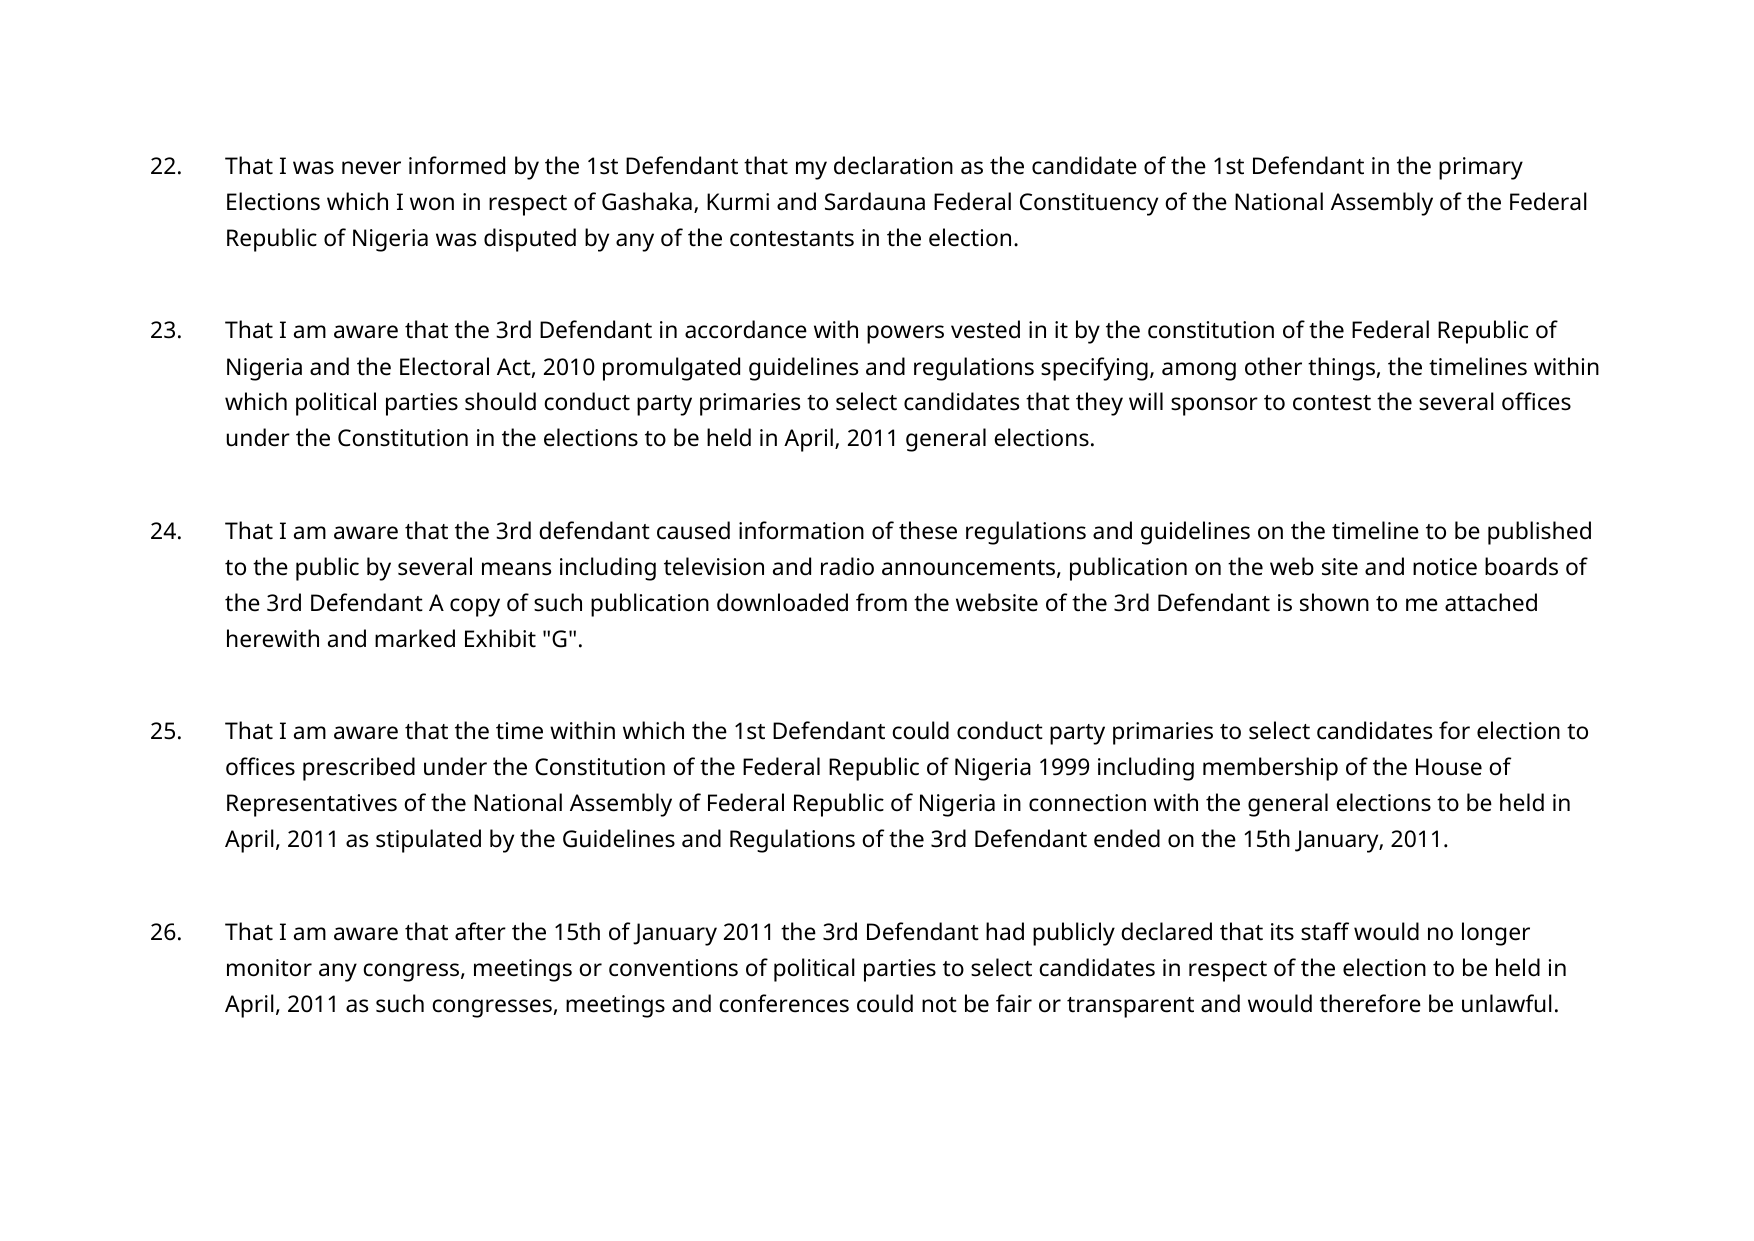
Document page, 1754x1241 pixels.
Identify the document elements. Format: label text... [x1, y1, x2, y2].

text 23. That I am aware that the 3rd Defendant in accordance with powers vested in it by the constitution of the Federal Republic of Nigeria and the Electoral Act, 2010 promulgated guidelines and regulations specifying, among other things, the timelines within which political parties should conduct party primaries to select candidates that they will sponsor to contest the several offices under the Constitution in the elections to be held in April, 2011 general elections. [150, 314, 1604, 486]
text 24. That I am aware that the 3rd defendant caused information of these regulations and guidelines on the timeline to be published to the public by several means including television and radio announcements, publication on the web site and notice boards of the 3rd Defendant A copy of such publication downloaded from the website of the 3rd Defendant is shown to me attached herewith and marked Exhibit "G". [150, 515, 1604, 686]
text 26. That I am aware that after the 15th of January 2011 the 3rd Defendant had publicly declared that its staff would no longer monitor any congress, meetings or conventions of political parties to select candidates in respect of the election to be held in April, 2011 as such congresses, meetings and conferences could not be fair or transparent and would therefore be unlawful. [150, 916, 1604, 1051]
text 25. That I am aware that the time within which the 1st Defendant could conduct party primaries to select candidates for election to offices prescribed under the Constitution of the Federal Republic of Nigeria 1999 including membership of the House of Representatives of the National Assembly of Federal Republic of Nigeria in connection with the general elections to be held in April, 2011 as stipulated by the Guidelines and Regulations of the 3rd Defendant ended on the 15th January, 2011. [150, 715, 1604, 887]
text 22. That I was never informed by the 1st Defendant that my declaration as the candidate of the 1st Defendant in the primary Elections which I won in respect of Gashaka, Kurmi and Sardauna Federal Constituency of the National Assembly of the Federal Republic of Nigeria was disputed by any of the contestants in the election. [150, 150, 1604, 285]
